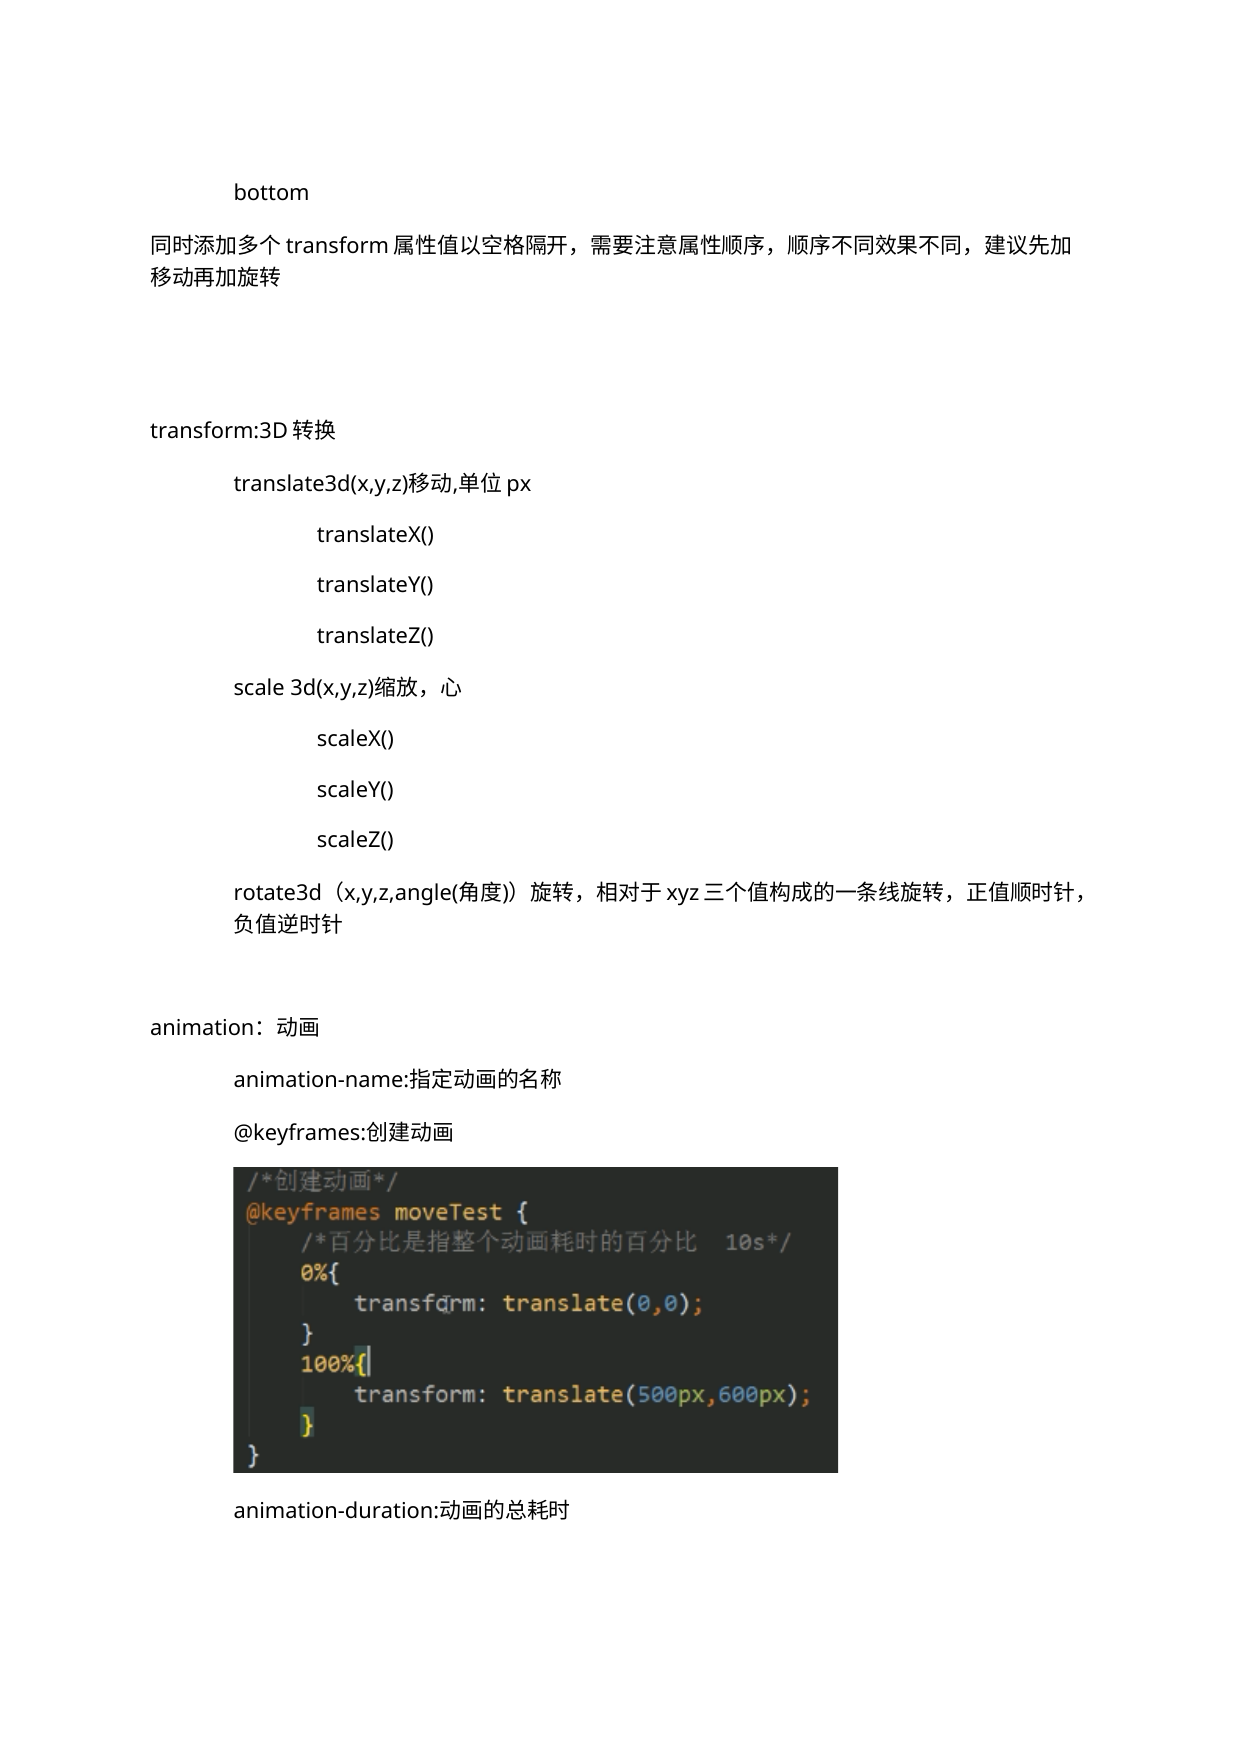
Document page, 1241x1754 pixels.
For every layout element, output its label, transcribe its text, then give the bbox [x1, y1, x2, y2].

list translateZ() [233, 620, 1090, 649]
list animation-duration:动画的总耗时 [233, 1493, 1090, 1525]
list rotate3d（x,y,z,angle(角度)）旋转，相对于xyz三个值构成的一条线旋转，正值顺时针，负值逆时针 [233, 875, 1090, 938]
list scaleZ() [233, 824, 1090, 854]
picture [233, 1167, 839, 1473]
list bottom [233, 177, 1090, 207]
list translate3d(x,y,z)移动,单位px [150, 466, 1090, 498]
list transform:3D转换 [150, 413, 1090, 445]
list animation-name:指定动画的名称 [150, 1062, 1090, 1094]
list scaleY() [233, 774, 1090, 803]
list translateX() [233, 518, 1090, 548]
list scaleX() [233, 723, 1090, 753]
list animation：动画 [150, 1010, 1090, 1042]
list scale 3d(x,y,z)缩放，心 [233, 670, 1090, 702]
list 同时添加多个transform属性值以空格隔开，需要注意属性顺序，顺序不同效果不同，建议先加移动再加旋转 [150, 228, 1090, 291]
list translateY() [233, 569, 1090, 599]
list @keyframes:创建动画 [150, 1115, 1090, 1147]
